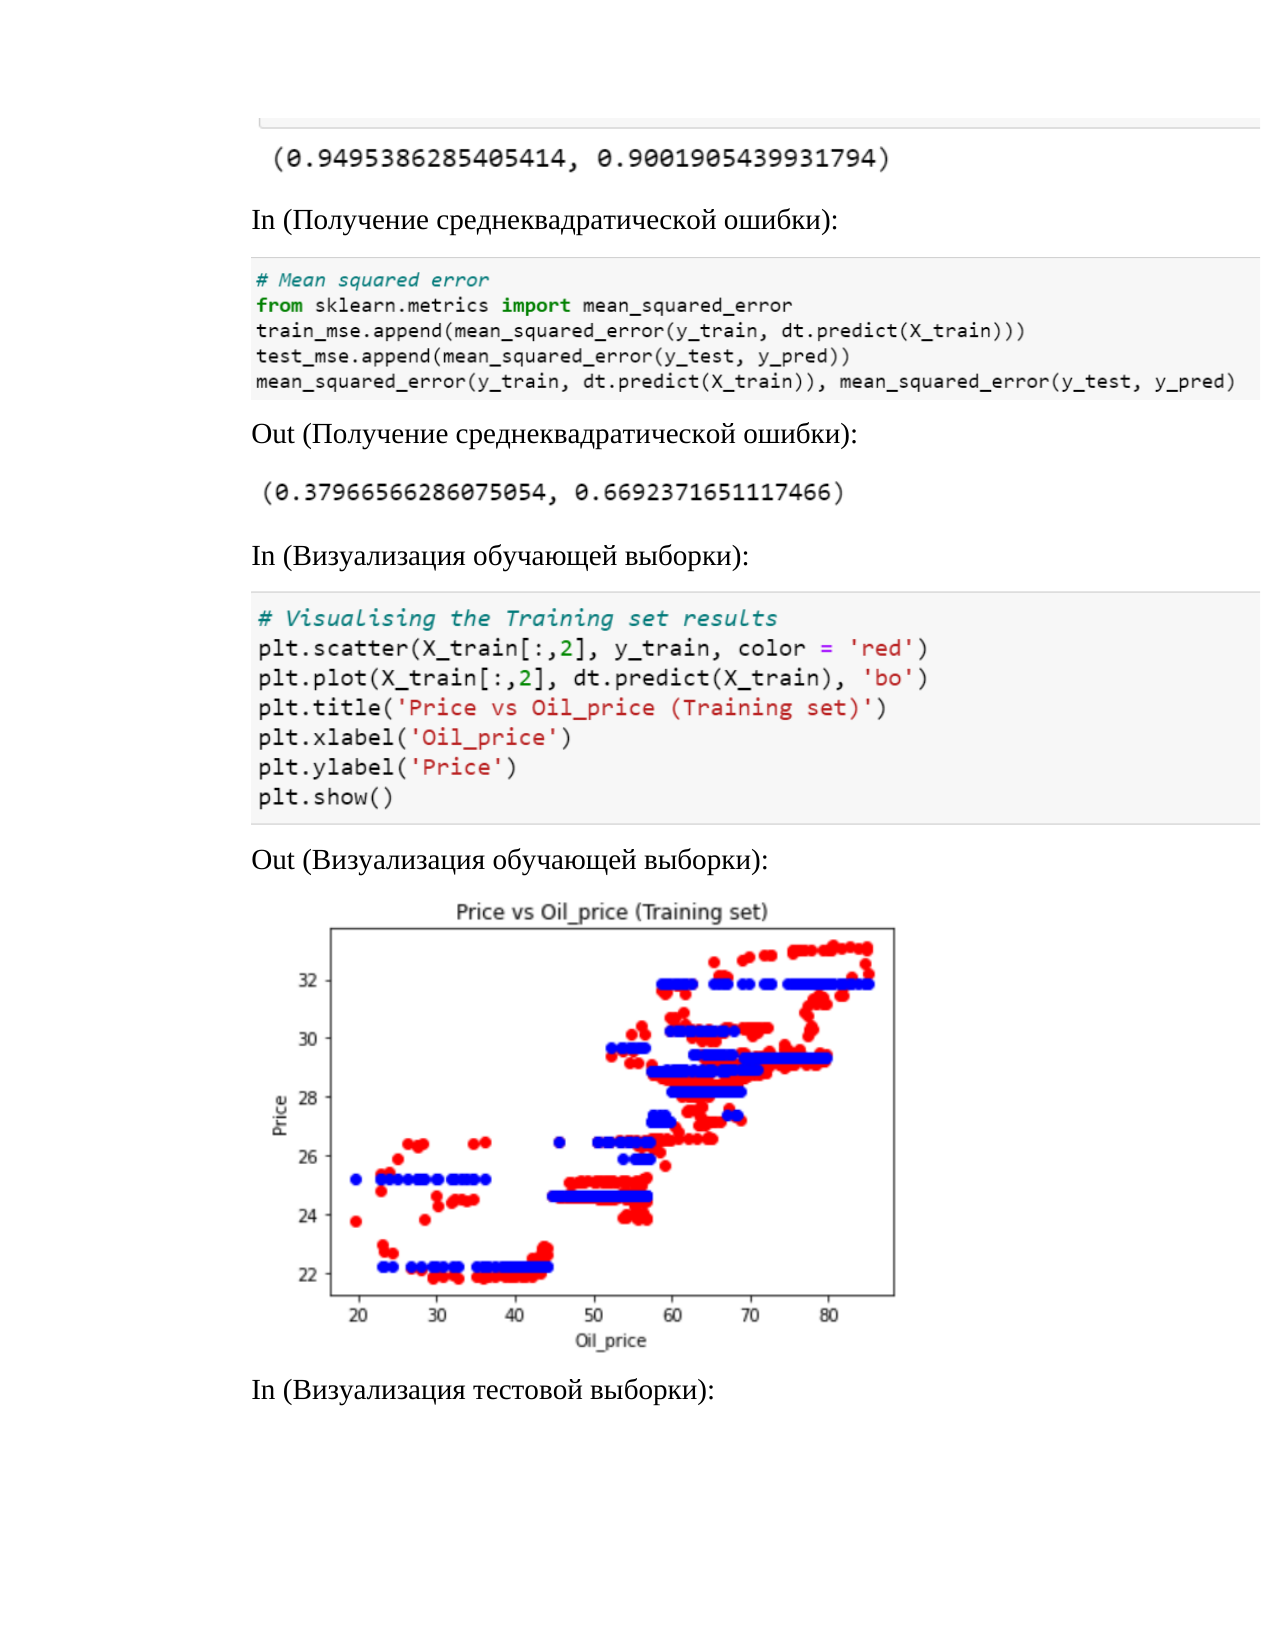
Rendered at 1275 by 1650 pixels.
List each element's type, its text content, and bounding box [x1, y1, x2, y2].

picture [251, 252, 1261, 400]
text Out (Получение среднеквадратической ошибки): [177, 417, 1186, 450]
text In (Визуализация тестовой выборки): [177, 1372, 1186, 1406]
text Out (Визуализация обучающей выборки): [177, 842, 1186, 876]
text In (Получение среднеквадратической ошибки): [177, 202, 1186, 236]
picture [251, 588, 1261, 826]
picture [251, 892, 1261, 1356]
picture [251, 118, 1261, 186]
picture [251, 467, 1261, 522]
text In (Визуализация обучающей выборки): [177, 538, 1186, 572]
